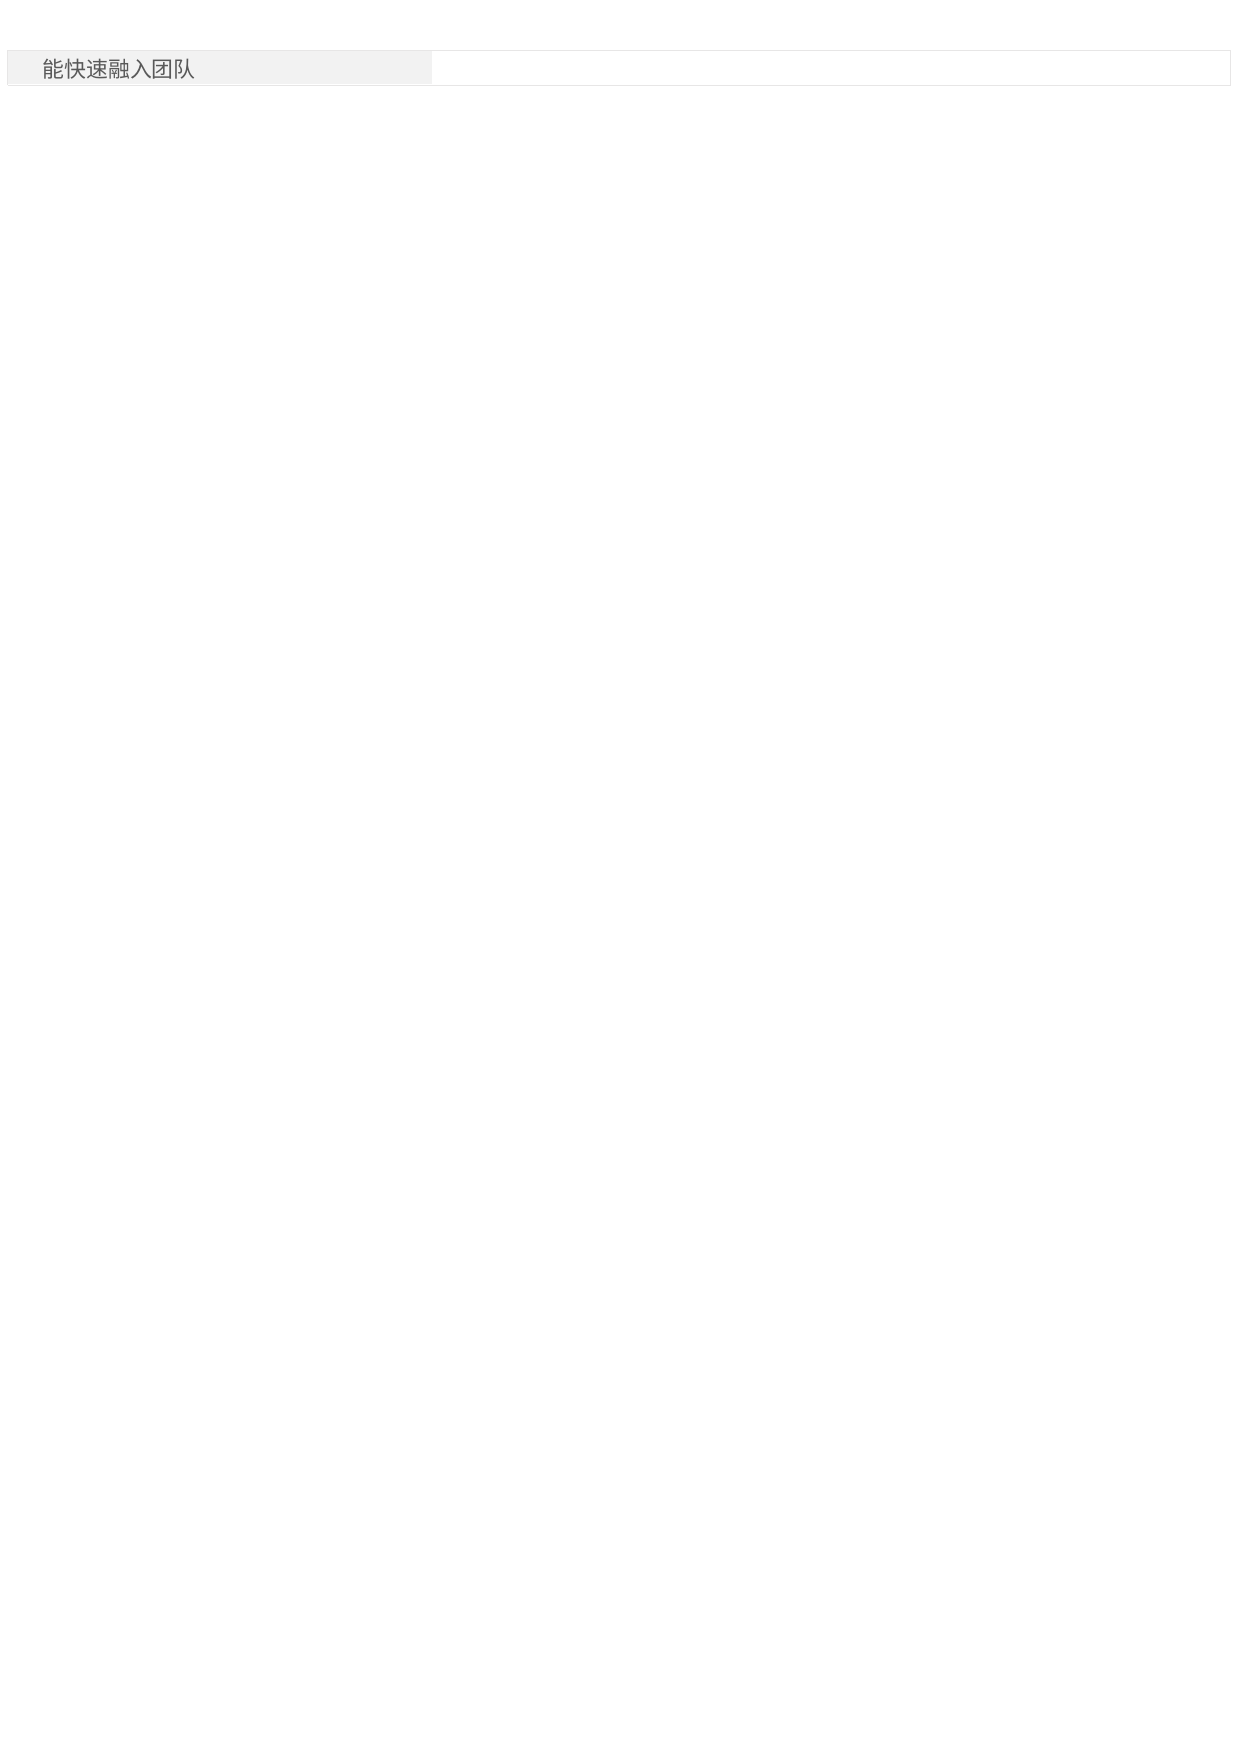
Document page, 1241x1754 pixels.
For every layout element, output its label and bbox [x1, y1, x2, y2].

table_header [432, 51, 1230, 84]
table_header [8, 51, 432, 84]
